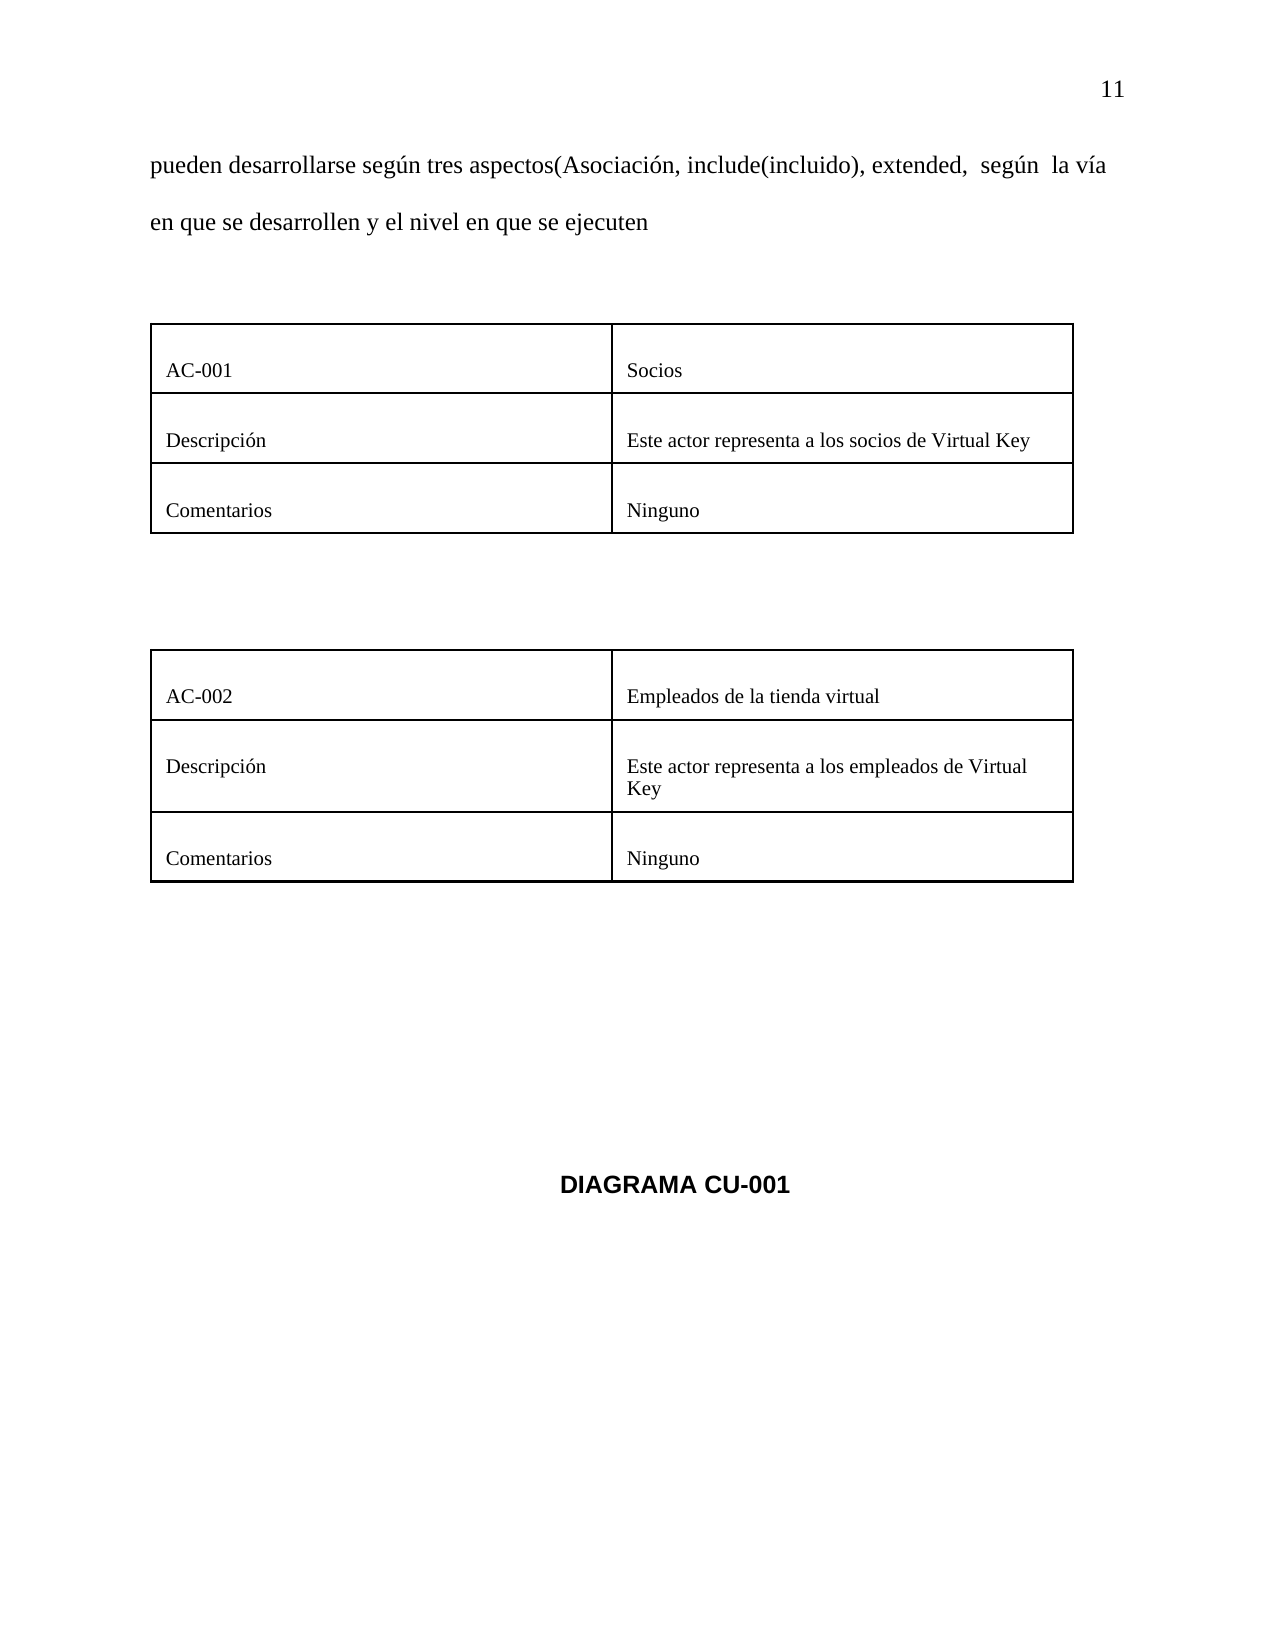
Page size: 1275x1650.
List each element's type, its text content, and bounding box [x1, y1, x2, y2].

table_cell Este actor representa a los socios de Virtual Key [613, 394, 1072, 462]
table_header Empleados de la tienda virtual [613, 651, 1072, 719]
table_header AC-001 [152, 325, 611, 392]
table_cell Comentarios [152, 813, 611, 880]
table_cell Este actor representa a los empleados de Virtual Key [613, 721, 1072, 811]
table_cell Ninguno [613, 464, 1072, 532]
table_header Socios [613, 325, 1072, 392]
text DIAGRAMA CU-001 [150, 1170, 1125, 1199]
table_cell Comentarios [152, 464, 611, 532]
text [150, 150, 1125, 236]
table_header AC-002 [152, 651, 611, 719]
table_cell Descripción [152, 394, 611, 462]
table_cell Ninguno [613, 813, 1072, 880]
table_cell Descripción [152, 721, 611, 811]
